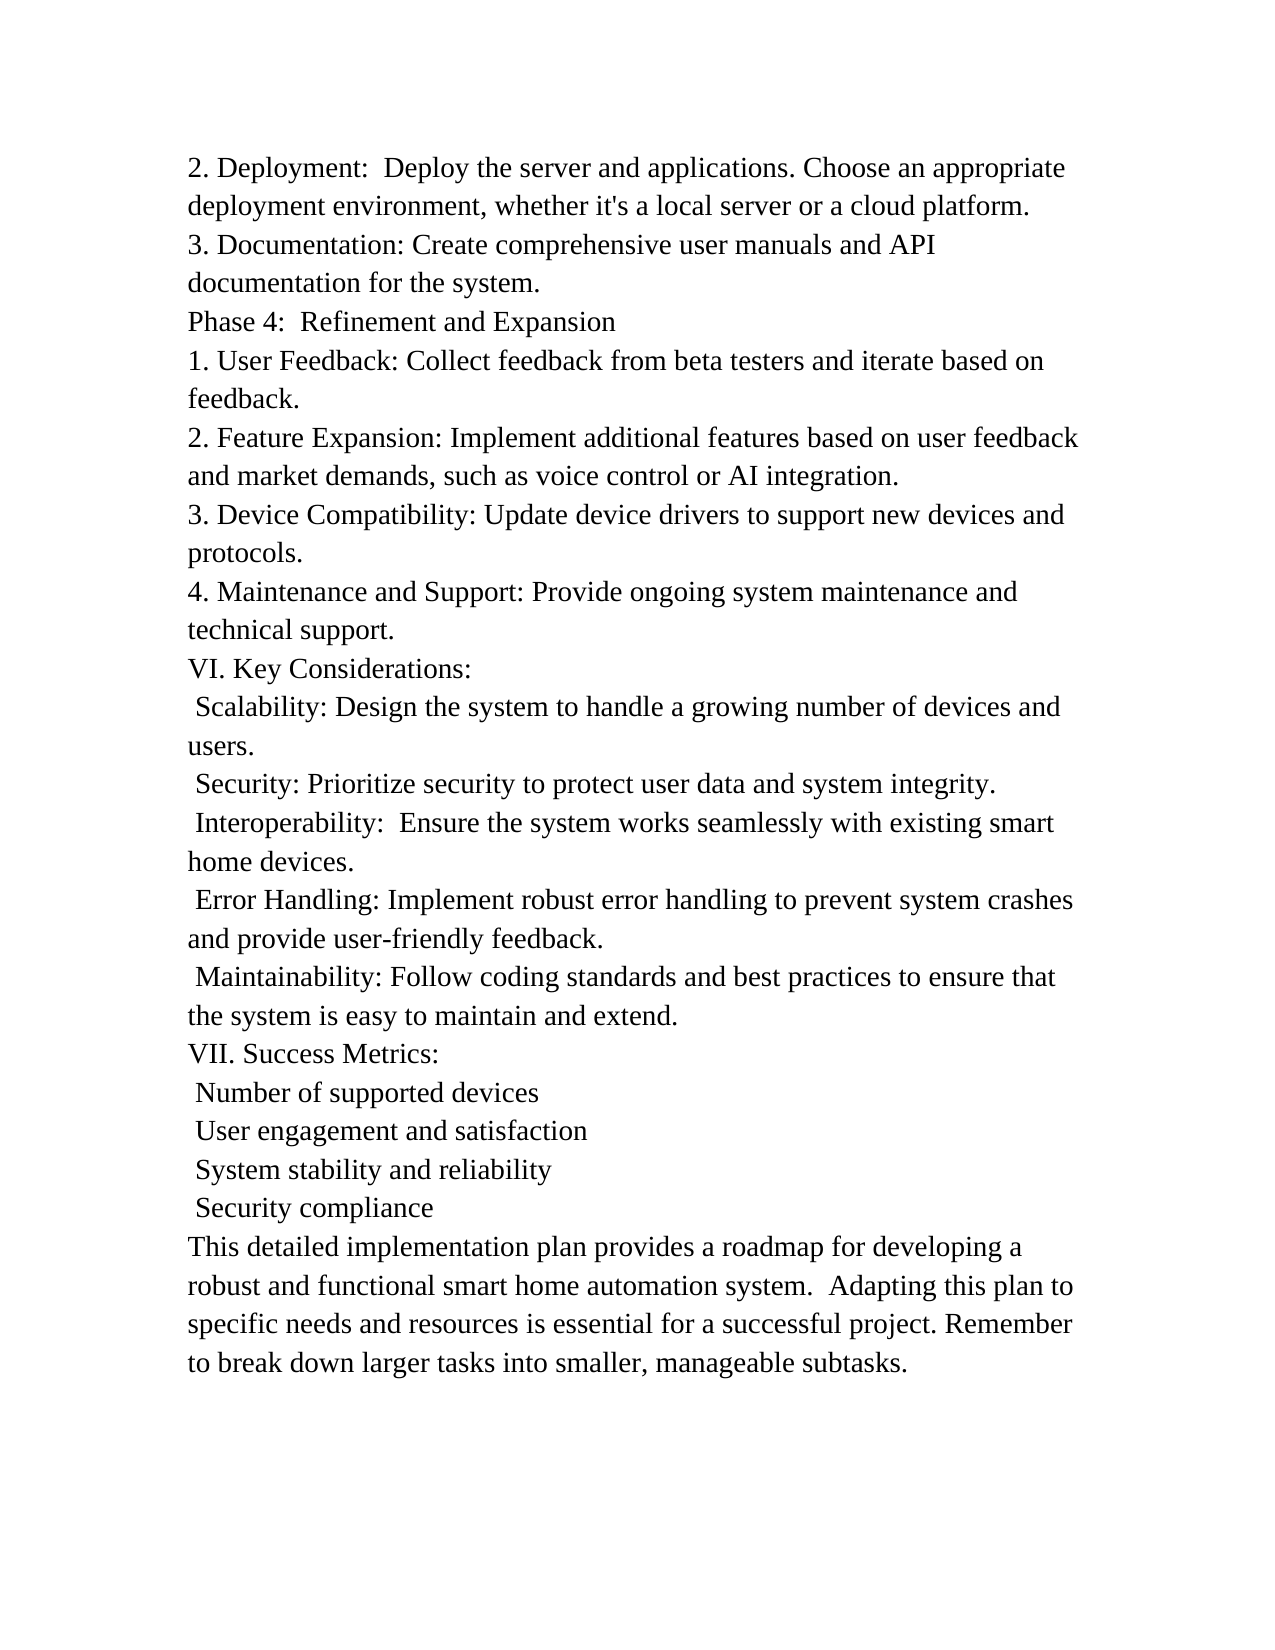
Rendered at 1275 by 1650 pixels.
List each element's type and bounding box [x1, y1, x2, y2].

text [187, 150, 1087, 1378]
